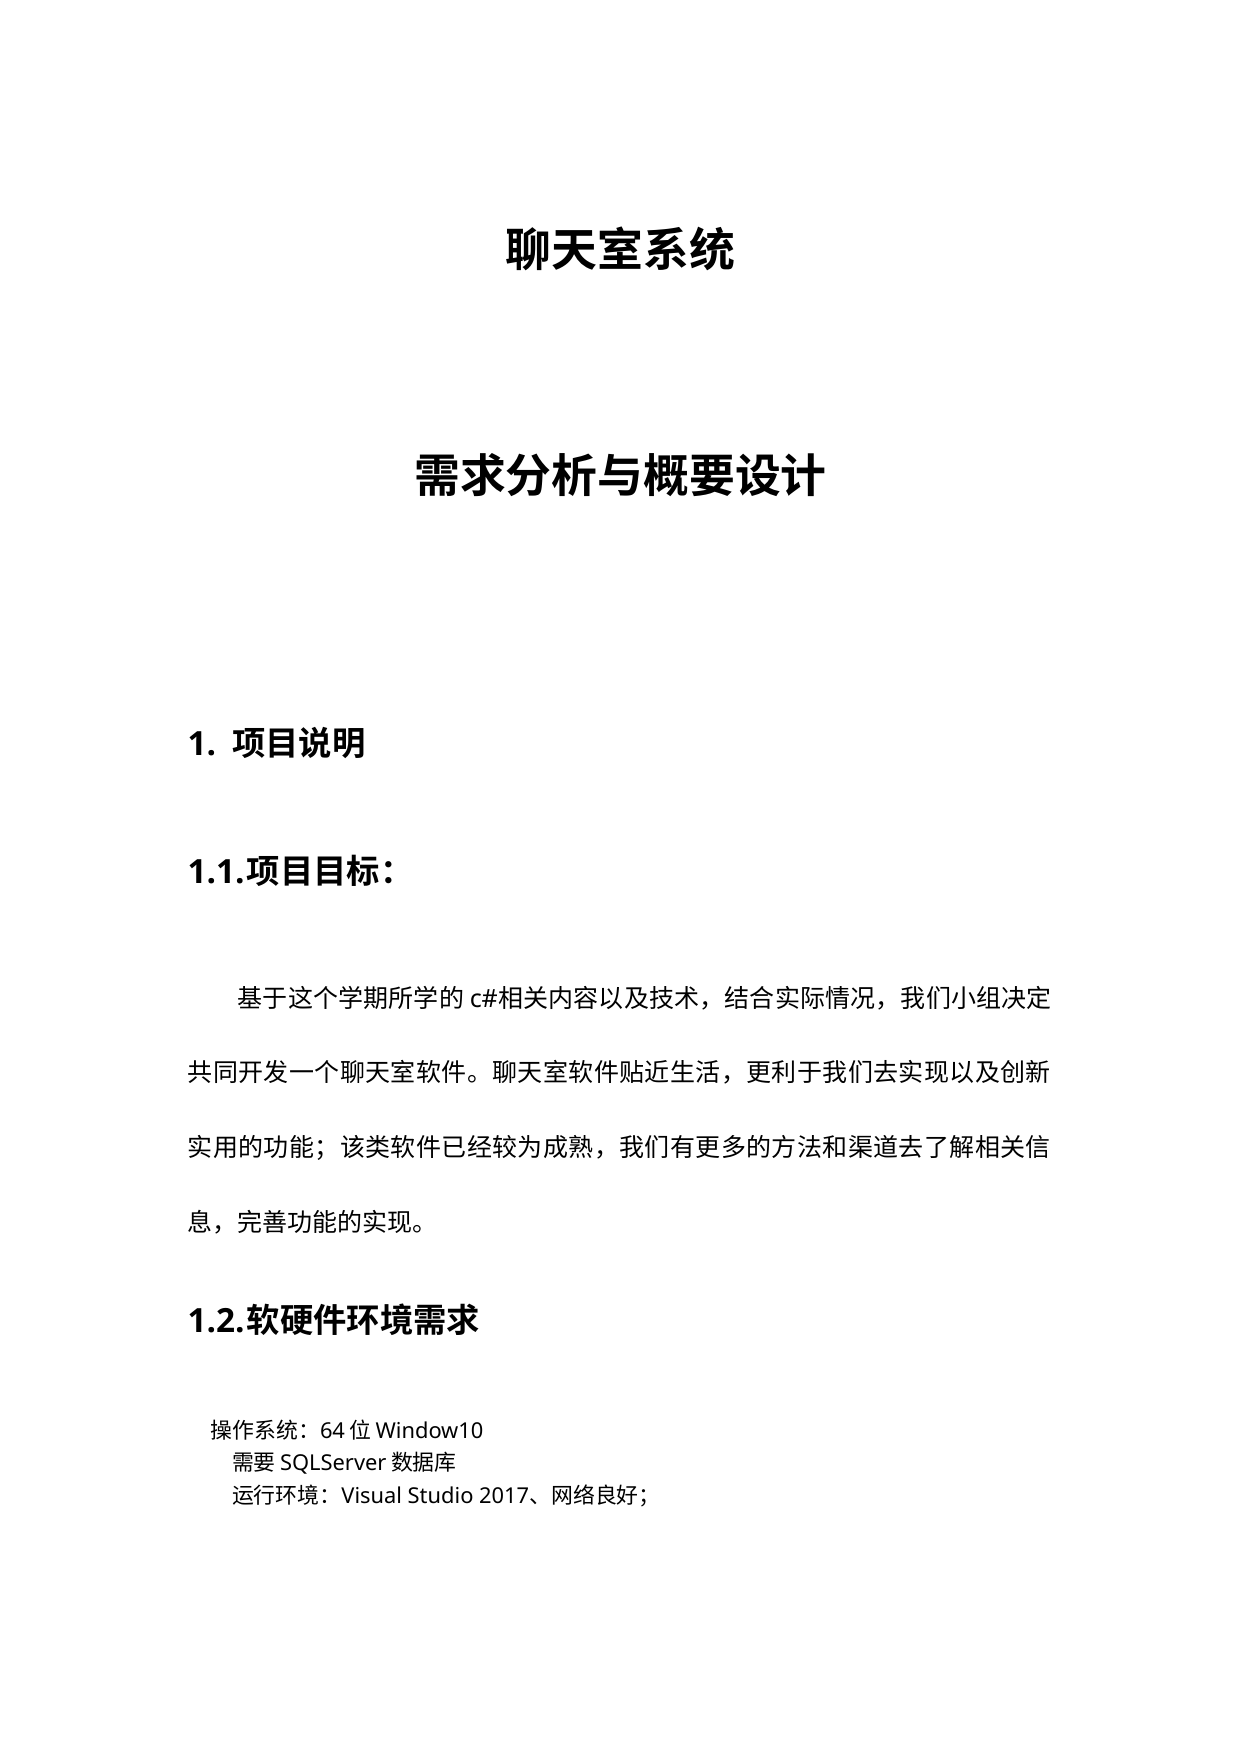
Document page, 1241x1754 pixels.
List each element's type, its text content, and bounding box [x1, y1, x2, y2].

text 操作系统：64位Window10 [187, 1413, 1053, 1445]
subtitle 软硬件环境需求 [187, 1285, 1053, 1350]
subtitle 项目说明 [187, 709, 1053, 774]
subtitle 需求分析与概要设计 [187, 424, 1053, 521]
text 基于这个学期所学的c#相关内容以及技术，结合实际情况，我们小组决定共同开发一个聊天室软件。聊天室软件贴近生活，更利于我们去实现以及创新实用的功能；该类软件已经较为成熟，我们有更多的方法和渠道去了解相关信息，完善功能的实现。 [187, 964, 1053, 1253]
subtitle 项目目标： [187, 836, 1053, 901]
list 需要SQLServer数据库 [232, 1445, 1053, 1478]
subtitle 聊天室系统 [187, 197, 1053, 295]
list 运行环境：Visual Studio 2017、网络良好； [232, 1478, 1053, 1510]
